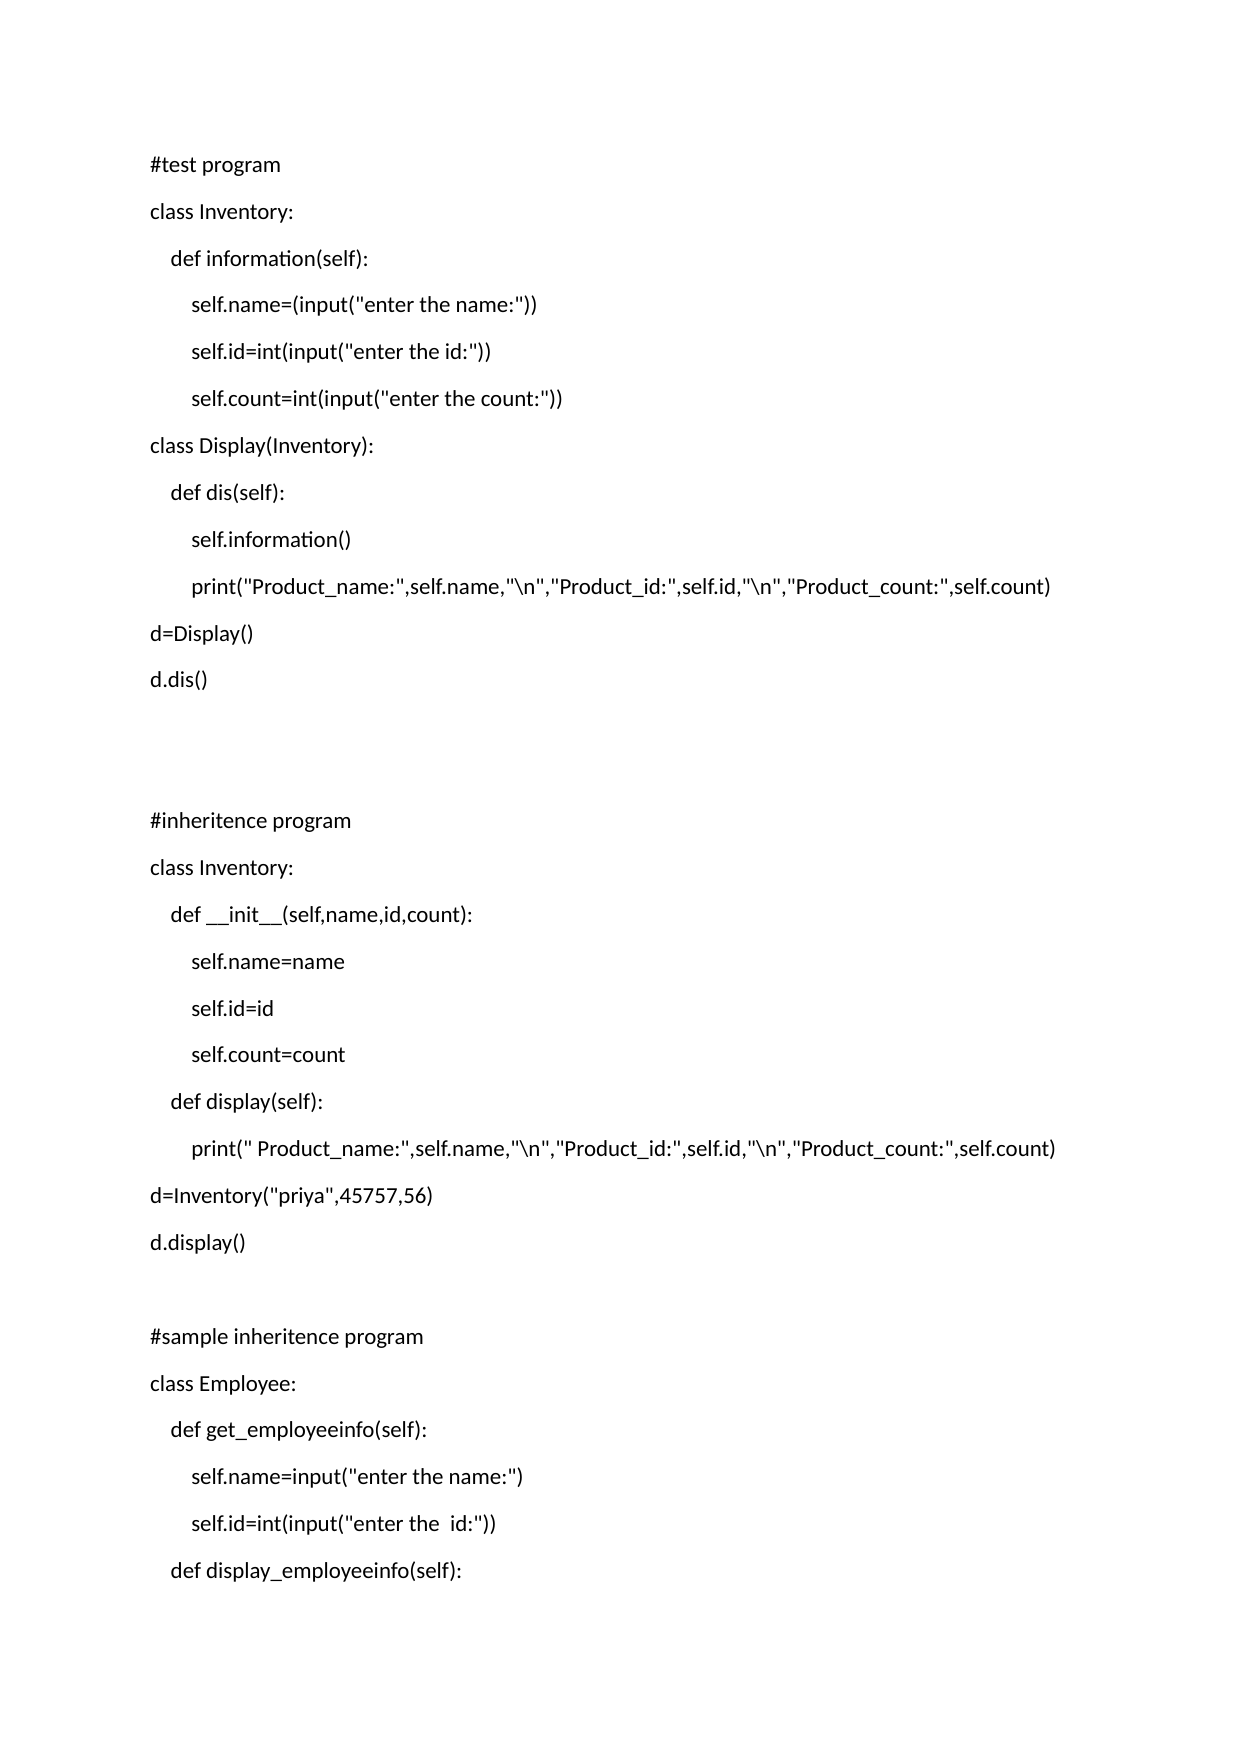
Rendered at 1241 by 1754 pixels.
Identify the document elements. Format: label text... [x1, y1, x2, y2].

text class Inventory: [150, 853, 1090, 881]
text #sample inheritence program [150, 1322, 1090, 1350]
text def get_employeeinfo(self): [150, 1416, 1090, 1444]
text def dis(self): [150, 478, 1090, 506]
text d.dis() [150, 666, 1090, 694]
text class Employee: [150, 1369, 1090, 1397]
text #inheritence program [150, 806, 1090, 834]
text print(" Product_name:",self.name,"\n","Product_id:",self.id,"\n","Product_count:",self.count) [150, 1134, 1090, 1162]
text class Inventory: [150, 197, 1090, 225]
text #test program [150, 150, 1090, 178]
text self.id=id [150, 994, 1090, 1022]
text self.name=(input("enter the name:")) [150, 291, 1090, 319]
text d=Display() [150, 619, 1090, 647]
text def display_employeeinfo(self): [150, 1556, 1090, 1584]
text self.id=int(input("enter the id:")) [150, 1509, 1090, 1537]
text def display(self): [150, 1087, 1090, 1116]
text def __init__(self,name,id,count): [150, 900, 1090, 928]
text self.count=int(input("enter the count:")) [150, 384, 1090, 412]
text self.id=int(input("enter the id:")) [150, 337, 1090, 366]
text print("Product_name:",self.name,"\n","Product_id:",self.id,"\n","Product_count:",self.count) [150, 572, 1090, 600]
text def information(self): [150, 244, 1090, 272]
text class Display(Inventory): [150, 431, 1090, 459]
text self.count=count [150, 1041, 1090, 1069]
text self.name=input("enter the name:") [150, 1462, 1090, 1491]
text d=Inventory("priya",45757,56) [150, 1181, 1090, 1209]
text self.name=name [150, 947, 1090, 975]
text d.display() [150, 1228, 1090, 1256]
text self.information() [150, 525, 1090, 553]
